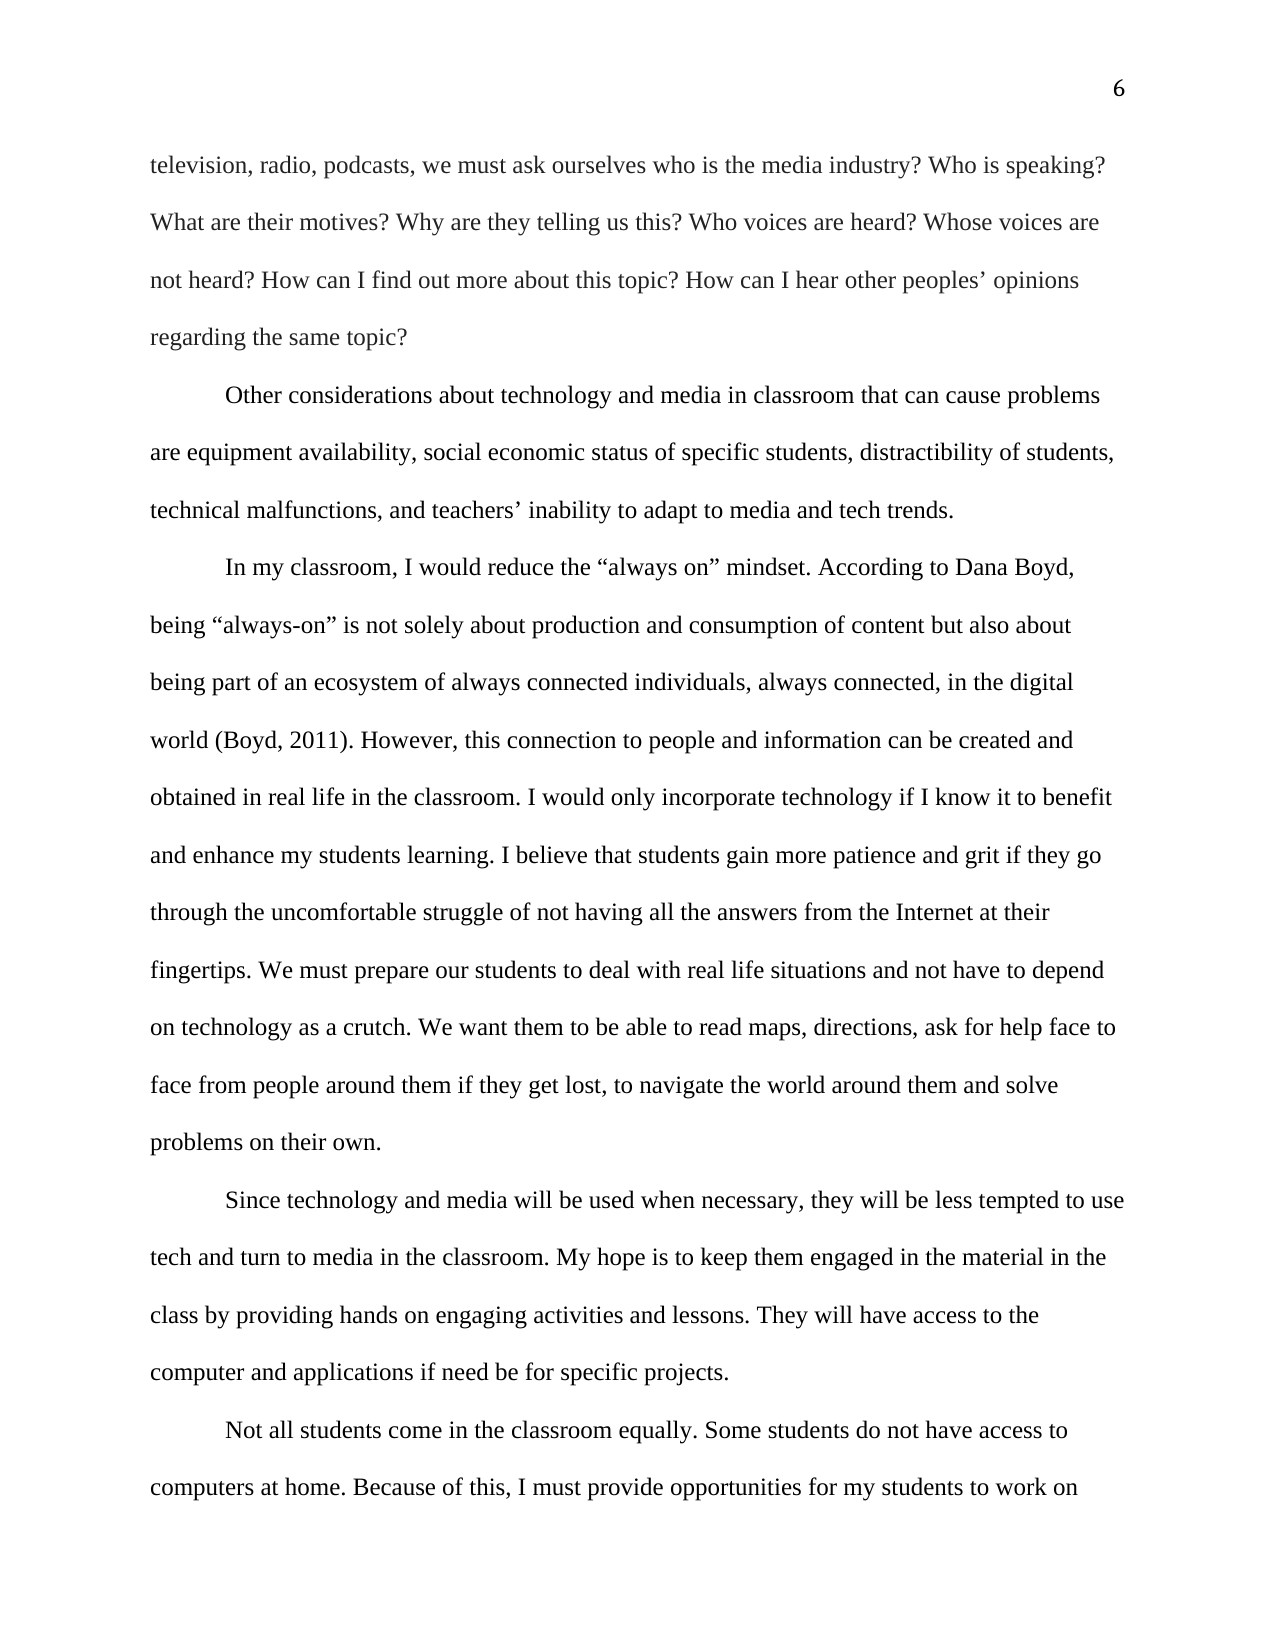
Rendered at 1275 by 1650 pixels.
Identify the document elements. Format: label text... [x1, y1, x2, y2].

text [150, 1415, 1125, 1501]
text Since technology and media will be used when necessary, they will be less tempted to use tech and turn to media in the classroom. My hope is to keep them engaged in the material in the class by providing hands on engaging activities and lessons. They will have access to the computer and applications if need be for specific projects. [150, 1185, 1125, 1386]
text Other considerations about technology and media in classroom that can cause problems are equipment availability, social economic status of specific students, distractibility of students, technical malfunctions, and teachers’ inability to adapt to media and tech trends. [150, 380, 1125, 524]
text In my classroom, I would reduce the “always on” mindset. According to Dana Boyd, being “always-on” is not solely about production and consumption of content but also about being part of an ecosystem of always connected individuals, always connected, in the digital world (Boyd, 2011). However, this connection to people and information can be created and obtained in real life in the classroom. I would only incorporate technology if I know it to benefit and enhance my students learning. I believe that students gain more patience and grit if they go through the uncomfortable struggle of not having all the answers from the Internet at their fingertips. We must prepare our students to deal with real life situations and not have to depend on technology as a crutch. We want them to be able to read maps, directions, ask for help face to face from people around them if they get lost, to navigate the world around them and solve problems on their own. [150, 552, 1125, 1156]
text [150, 150, 1125, 351]
